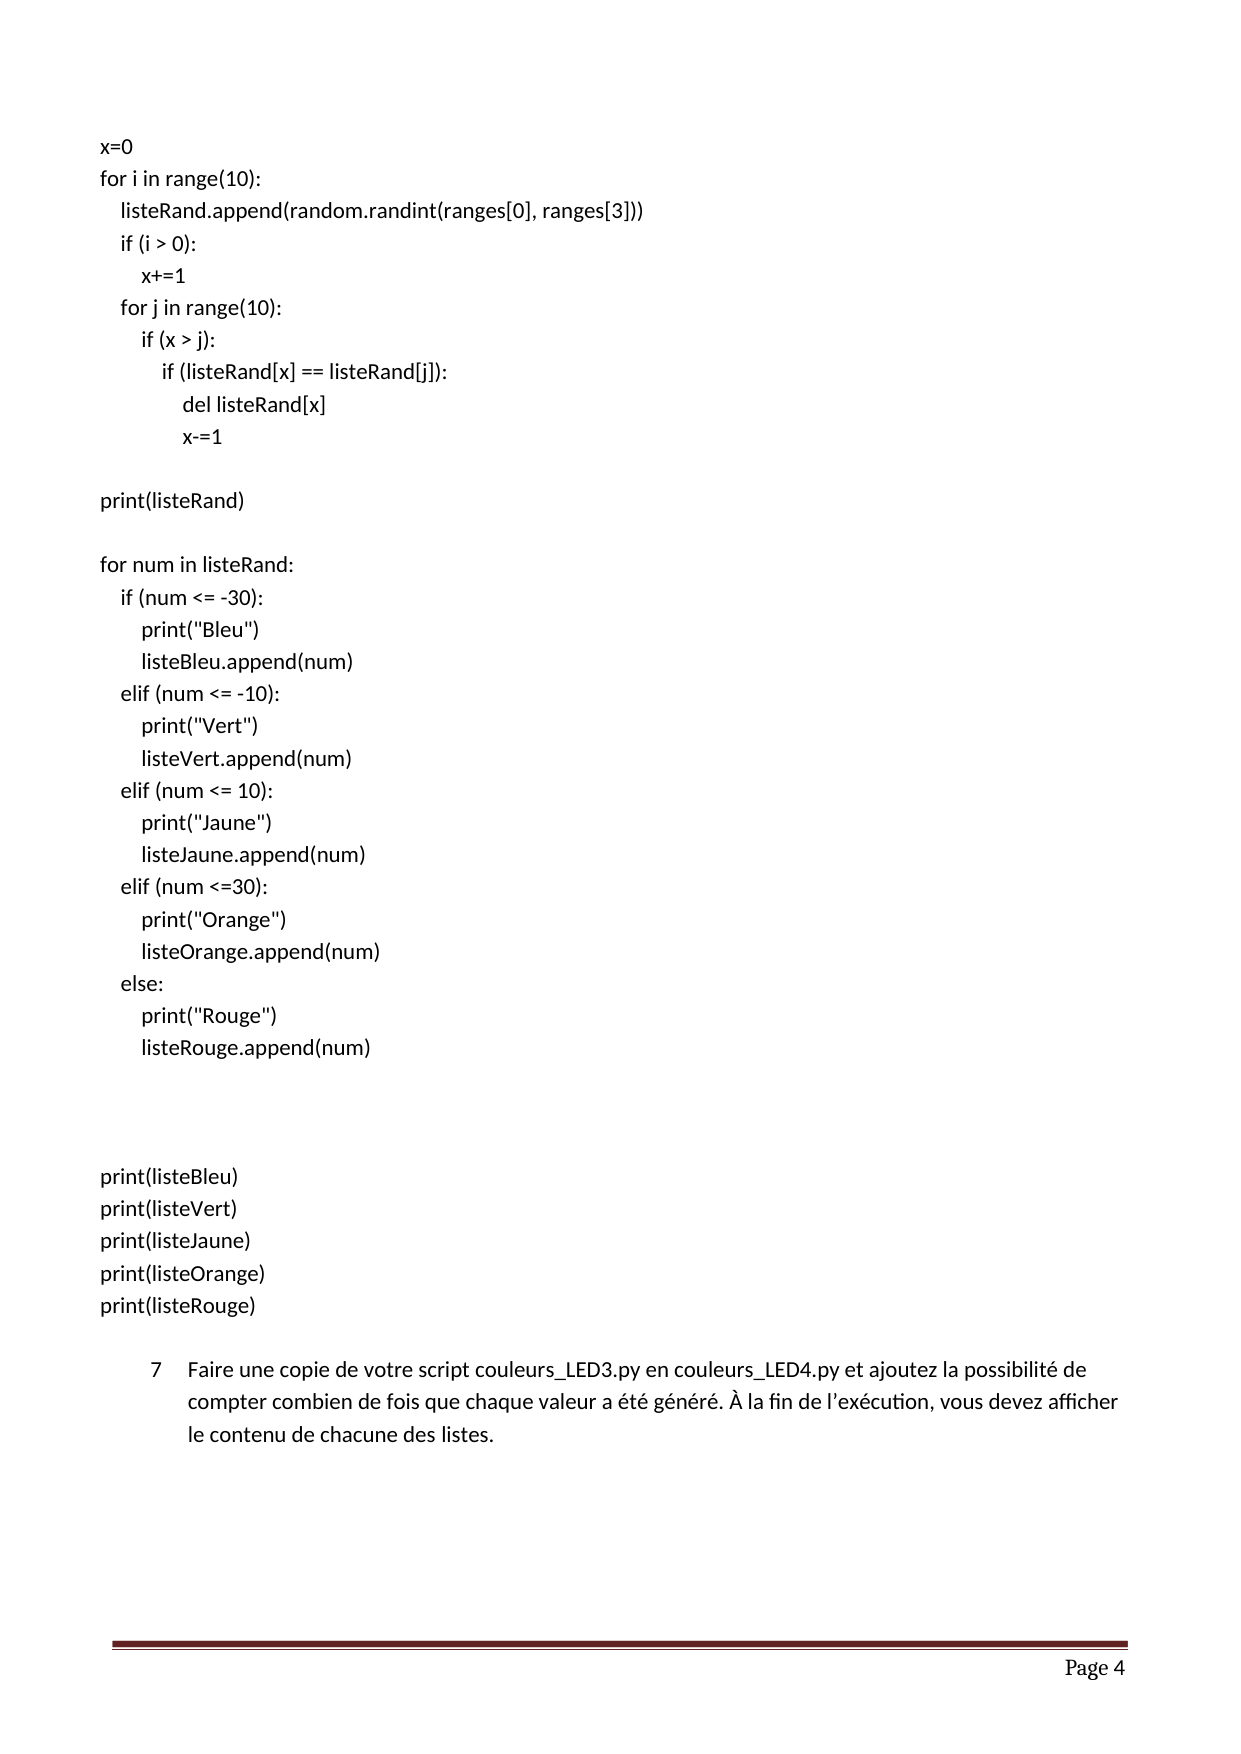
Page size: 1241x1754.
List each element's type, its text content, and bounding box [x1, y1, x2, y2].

text listeJaune.append(num) [100, 840, 1118, 868]
text for i in range(10): [100, 164, 1118, 192]
text print("Orange") [100, 905, 1118, 933]
text print(listeJaune) [100, 1227, 1118, 1254]
text listeVert.append(num) [100, 744, 1118, 772]
text del listeRand[x] [100, 390, 1118, 418]
text listeOrange.append(num) [100, 937, 1118, 965]
text if (num <= -30): [100, 583, 1118, 611]
text x+=1 [100, 261, 1118, 289]
text x=0 [100, 132, 1118, 160]
text if (listeRand[x] == listeRand[j]): [100, 357, 1118, 386]
text print(listeOrange) [100, 1259, 1118, 1287]
text listeRand.append(random.randint(ranges[0], ranges[3])) [100, 197, 1118, 224]
list Faire une copie de votre script couleurs_LED3.py en couleurs_LED4.py et ajoutez la possibilité de compter combien de fois que chaque valeur a été généré. À la fin de l’exécution, vous devez afficher le contenu de chacune des listes. [150, 1355, 1124, 1448]
text print("Vert") [100, 712, 1118, 739]
text print(listeBleu) [100, 1162, 1118, 1190]
text print("Jaune") [100, 808, 1118, 836]
text else: [100, 969, 1118, 997]
text listeBleu.append(num) [100, 647, 1118, 675]
text print("Bleu") [100, 615, 1118, 643]
text listeRouge.append(num) [100, 1033, 1118, 1061]
text print(listeRouge) [100, 1291, 1118, 1319]
text if (i > 0): [100, 229, 1118, 257]
text if (x > j): [100, 325, 1118, 353]
text elif (num <=30): [100, 872, 1118, 901]
text print(listeRand) [100, 486, 1118, 514]
text print(listeVert) [100, 1194, 1118, 1222]
text elif (num <= 10): [100, 776, 1118, 804]
text for num in listeRand: [100, 551, 1118, 579]
text elif (num <= -10): [100, 679, 1118, 707]
text x-=1 [100, 422, 1118, 450]
text for j in range(10): [100, 293, 1118, 321]
text print("Rouge") [100, 1001, 1118, 1029]
